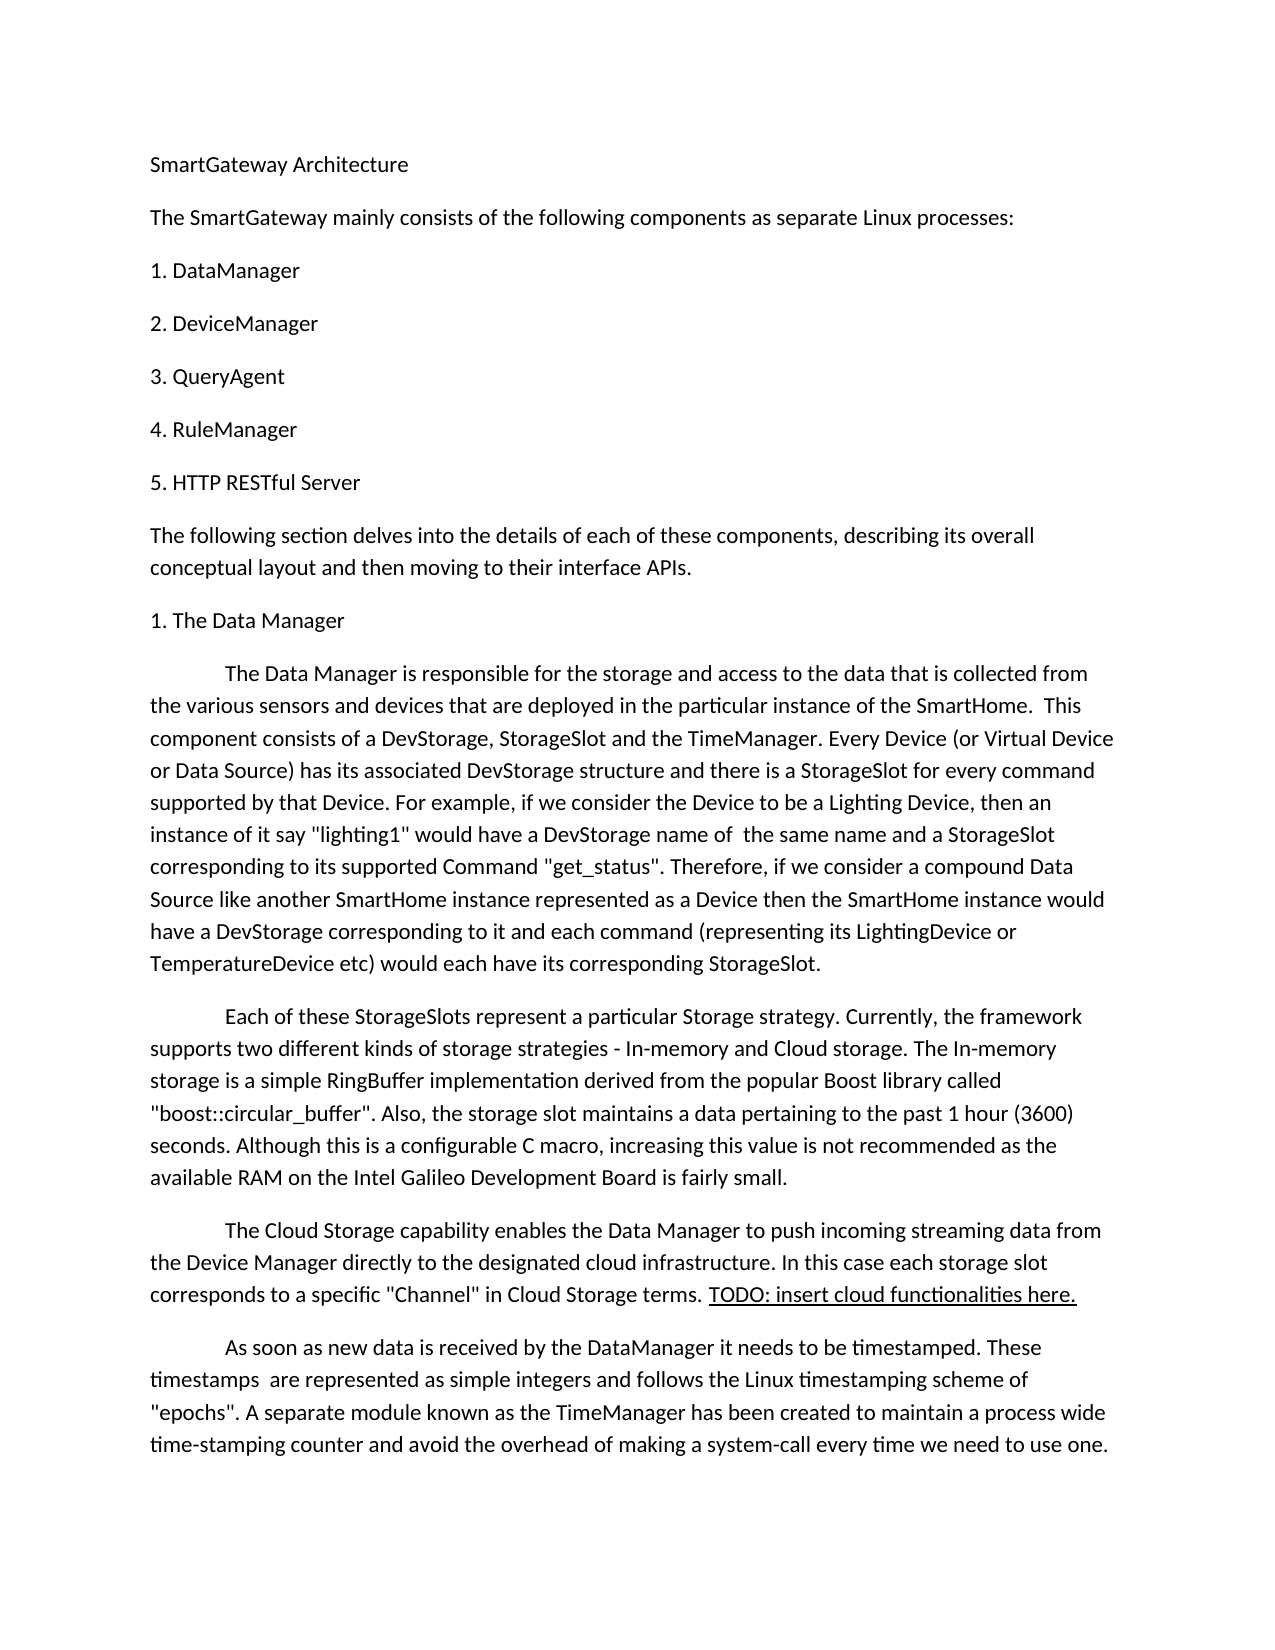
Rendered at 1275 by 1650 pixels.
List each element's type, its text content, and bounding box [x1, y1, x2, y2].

text As soon as new data is received by the DataManager it needs to be timestamped. These timestamps are represented as simple integers and follows the Linux timestamping scheme of "epochs". A separate module known as the TimeManager has been created to maintain a process wide time-stamping counter and avoid the overhead of making a system-call every time we need to use one. [150, 1333, 1125, 1458]
text 1. The Data Manager [150, 606, 1125, 634]
text 1. DataManager [150, 256, 1125, 284]
text The Cloud Storage capability enables the Data Manager to push incoming streaming data from the Device Manager directly to the designated cloud infrastructure. In this case each storage slot corresponds to a specific "Channel" in Cloud Storage terms. TODO: insert cloud functionalities here. [150, 1216, 1125, 1308]
text 2. DeviceManager [150, 309, 1125, 337]
text The SmartGateway mainly consists of the following components as separate Linux processes: [150, 203, 1125, 231]
text SmartGateway Architecture [150, 150, 1125, 178]
text 4. RuleManager [150, 415, 1125, 443]
text 5. HTTP RESTful Server [150, 468, 1125, 496]
text The Data Manager is responsible for the storage and access to the data that is collected from the various sensors and devices that are deployed in the particular instance of the SmartHome. This component consists of a DevStorage, StorageSlot and the TimeManager. Every Device (or Virtual Device or Data Source) has its associated DevStorage structure and there is a StorageSlot for every command supported by that Device. For example, if we consider the Device to be a Lighting Device, then an instance of it say "lighting1" would have a DevStorage name of the same name and a StorageSlot corresponding to its supported Command "get_status". Therefore, if we consider a compound Data Source like another SmartHome instance represented as a Device then the SmartHome instance would have a DevStorage corresponding to it and each command (representing its LightingDevice or TemperatureDevice etc) would each have its corresponding StorageSlot. [150, 659, 1125, 977]
text Each of these StorageSlots represent a particular Storage strategy. Currently, the framework supports two different kinds of storage strategies - In-memory and Cloud storage. The In-memory storage is a simple RingBuffer implementation derived from the popular Boost library called "boost::circular_buffer". Also, the storage slot maintains a data pertaining to the past 1 hour (3600) seconds. Although this is a configurable C macro, increasing this value is not recommended as the available RAM on the Intel Galileo Development Board is fairly small. [150, 1002, 1125, 1191]
text 3. QueryAgent [150, 362, 1125, 390]
text The following section delves into the details of each of these components, describing its overall conceptual layout and then moving to their interface APIs. [150, 521, 1125, 581]
